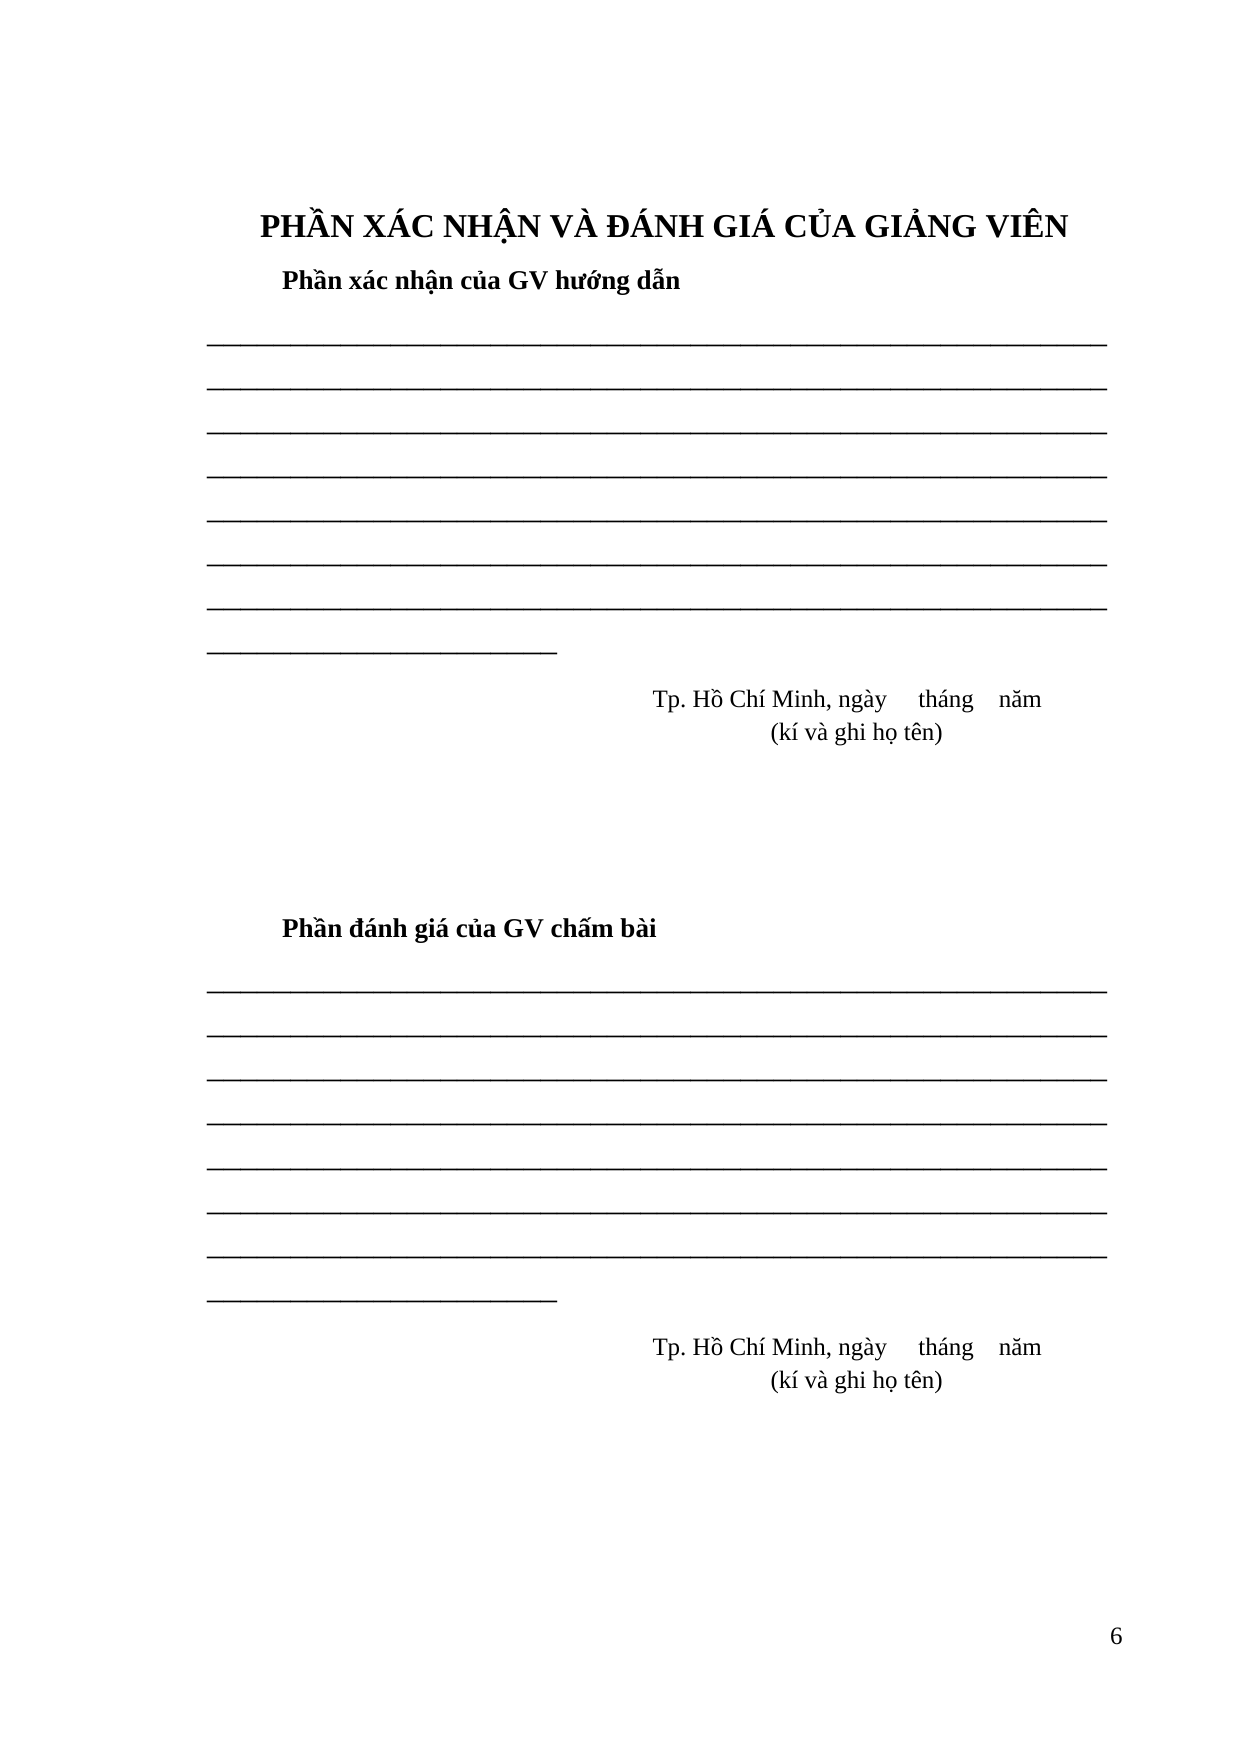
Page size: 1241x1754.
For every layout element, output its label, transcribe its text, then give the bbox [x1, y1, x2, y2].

text Phần xác nhận của GV hướng dẫn [207, 264, 1122, 295]
text Phần đánh giá của GV chấm bài [207, 912, 1122, 943]
text _______________________________________________________________________________________________________________________________________________________________________________________________________________________________________________________________________________________________________________________________________________________________________________________________________________ [207, 958, 1122, 1305]
text Tp. Hồ Chí Minh, ngày tháng năm [207, 684, 1122, 713]
text _______________________________________________________________________________________________________________________________________________________________________________________________________________________________________________________________________________________________________________________________________________________________________________________________________________ [207, 311, 1122, 658]
text Tp. Hồ Chí Minh, ngày tháng năm [207, 1332, 1122, 1361]
text PHẦN XÁC NHẬN VÀ ĐÁNH GIÁ CỦA GIẢNG VIÊN [207, 207, 1122, 245]
text (kí và ghi họ tên) [207, 717, 1122, 746]
text (kí và ghi họ tên) [207, 1365, 1122, 1394]
